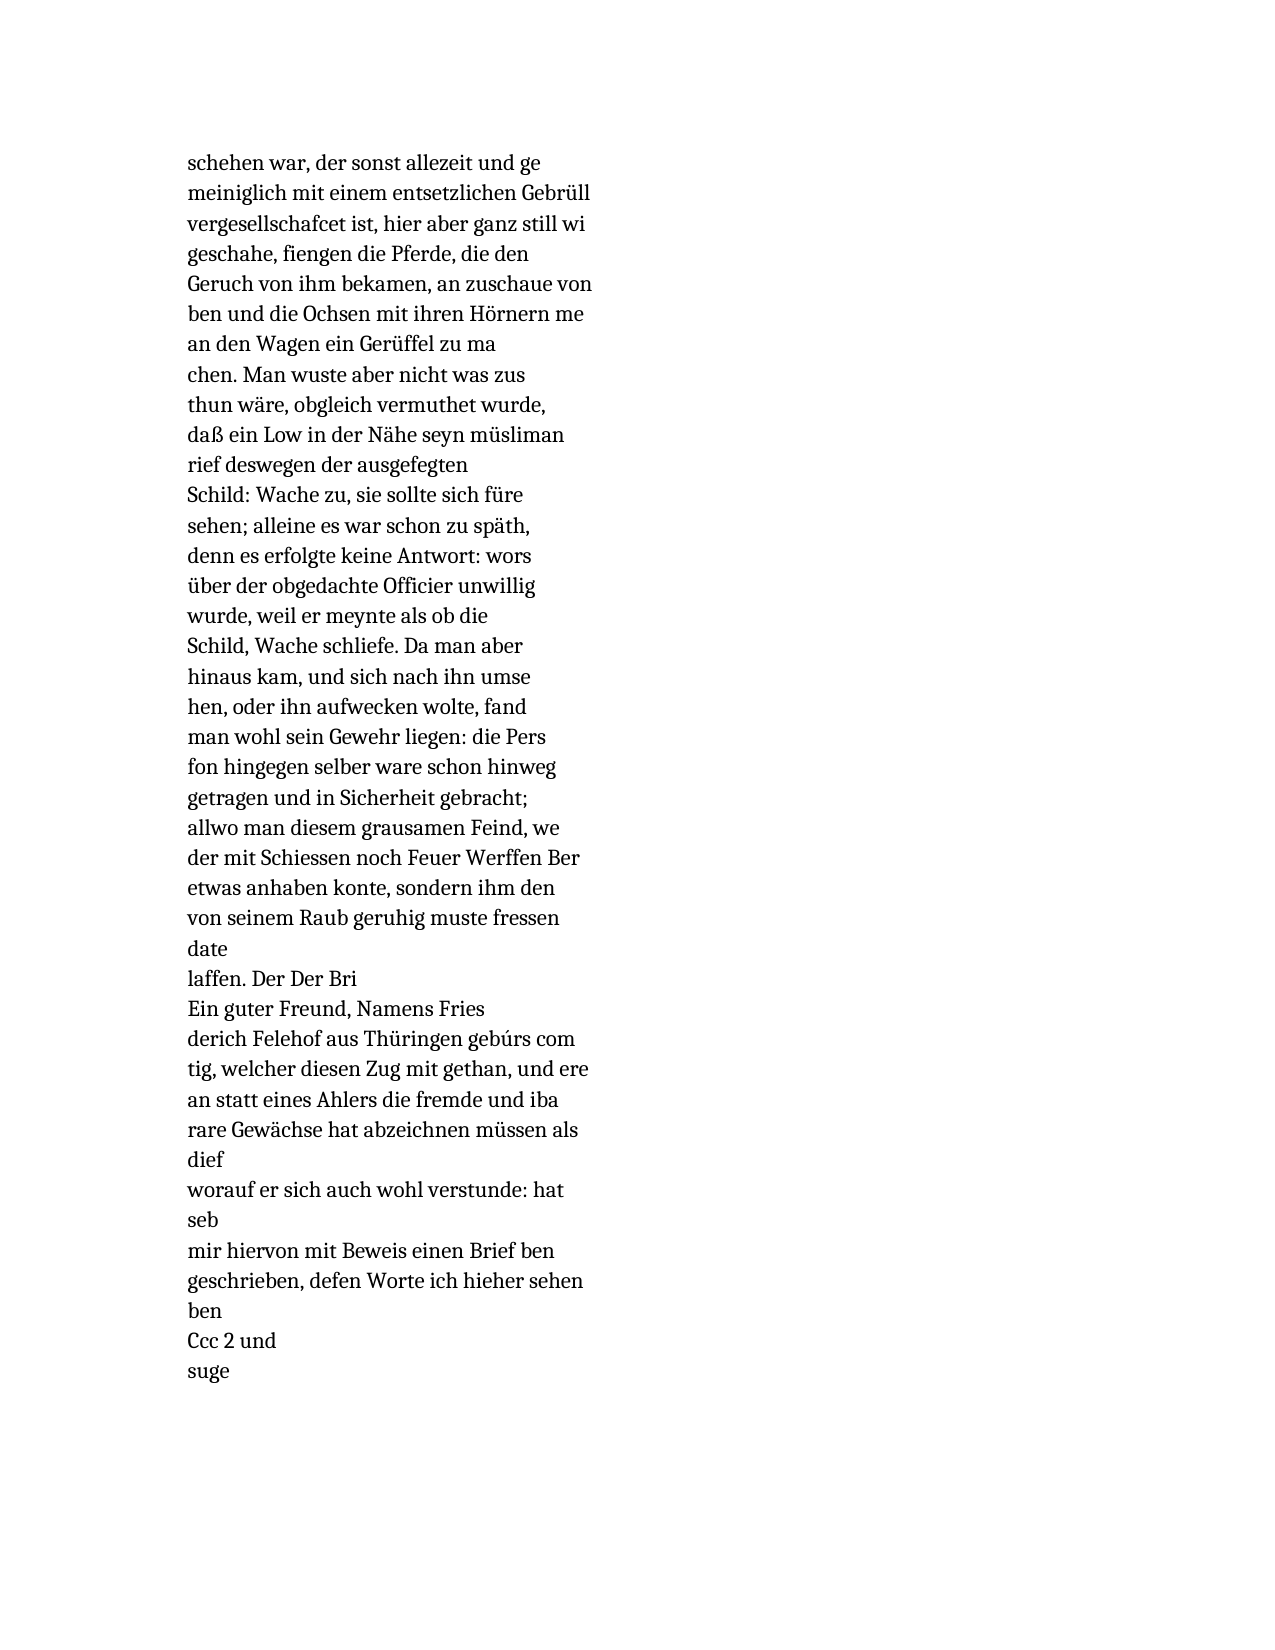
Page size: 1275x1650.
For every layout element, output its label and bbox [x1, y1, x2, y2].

text [187, 150, 600, 1415]
